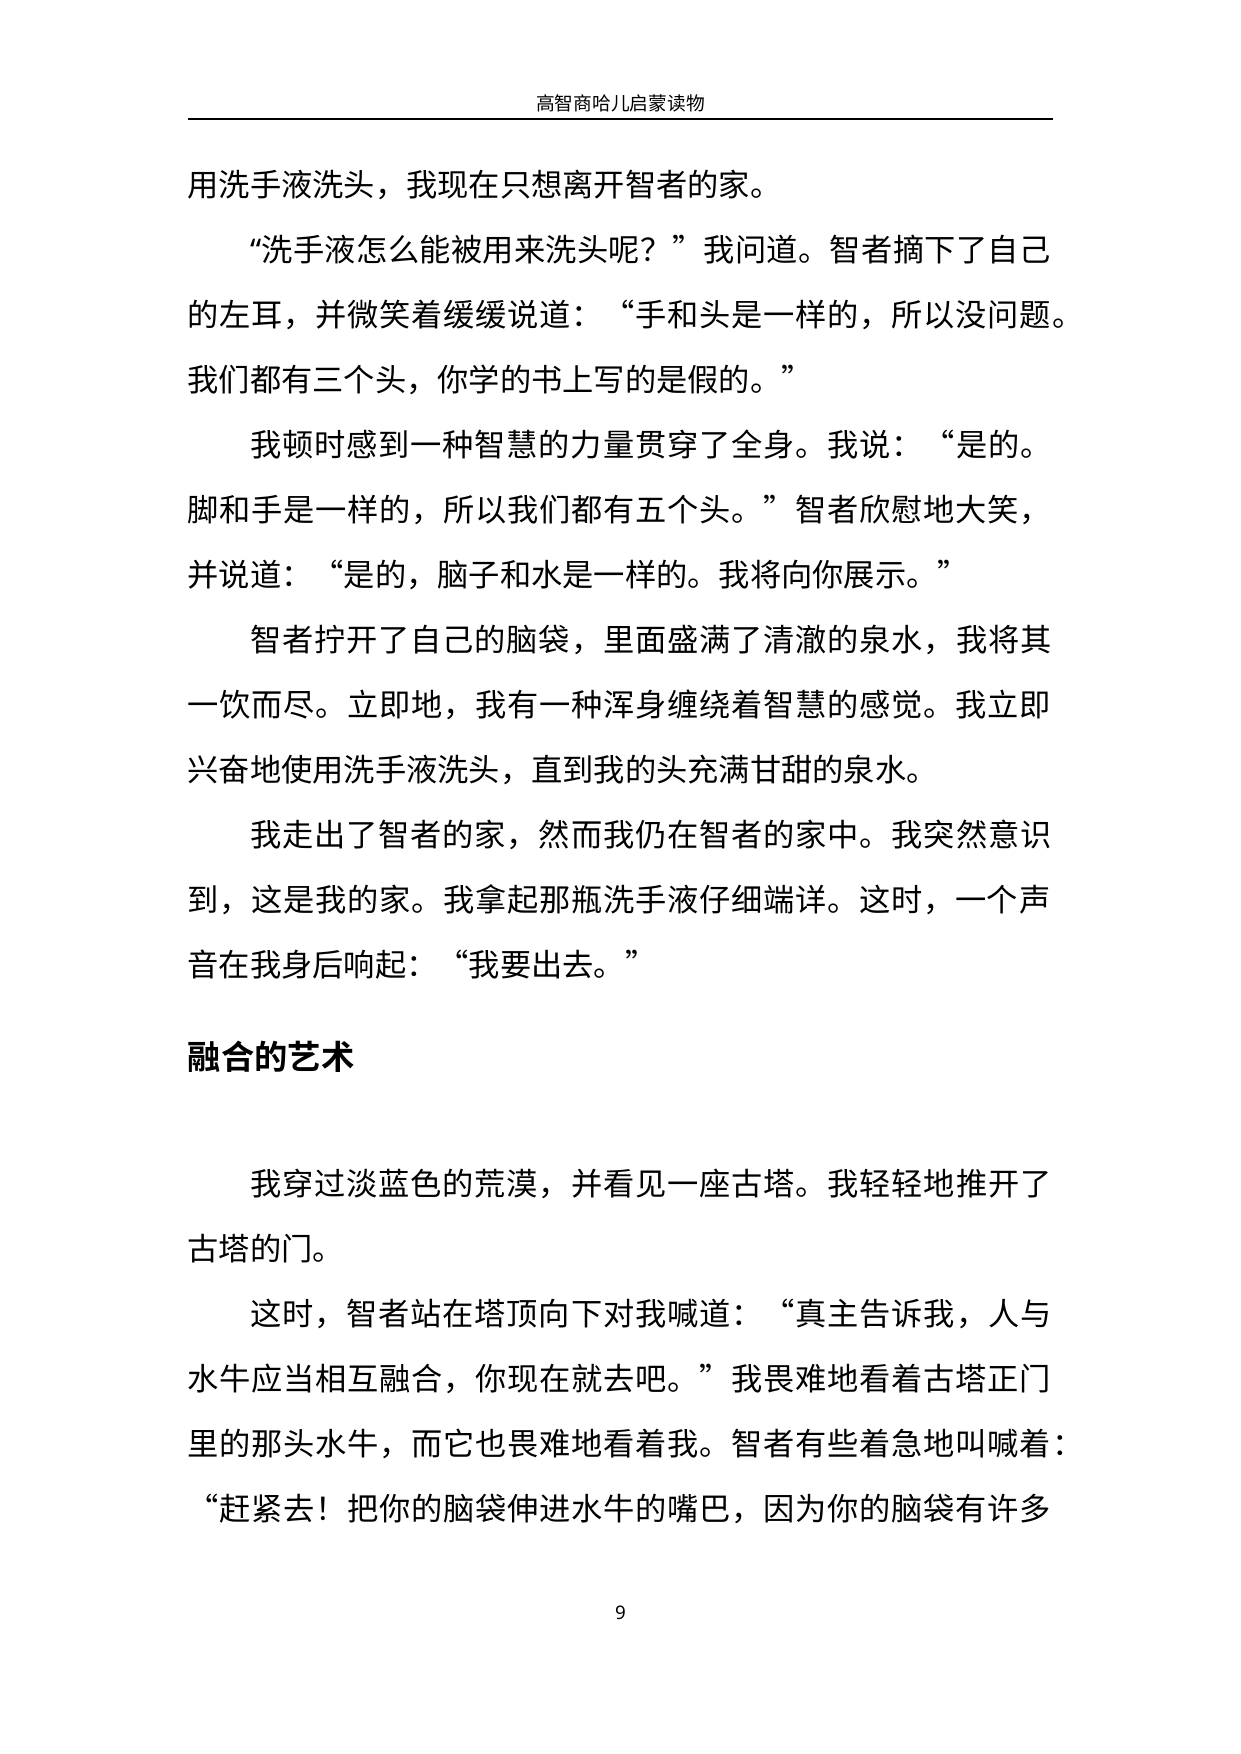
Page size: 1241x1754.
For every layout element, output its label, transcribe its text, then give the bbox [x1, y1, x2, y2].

text 智者拧开了自己的脑袋，里面盛满了清澈的泉水，我将其一饮而尽。立即地，我有一种浑身缠绕着智慧的感觉。我立即兴奋地使用洗手液洗头，直到我的头充满甘甜的泉水。 [187, 605, 1053, 800]
subtitle 融合的艺术 [187, 1022, 1053, 1087]
text 我走出了智者的家，然而我仍在智者的家中。我突然意识到，这是我的家。我拿起那瓶洗手液仔细端详。这时，一个声音在我身后响起：“我要出去。” [187, 800, 1053, 995]
text 我穿过淡蓝色的荒漠，并看见一座古塔。我轻轻地推开了古塔的门。 [187, 1149, 1053, 1279]
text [187, 1279, 1053, 1539]
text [187, 150, 1053, 215]
text 我顿时感到一种智慧的力量贯穿了全身。我说：“是的。脚和手是一样的，所以我们都有五个头。”智者欣慰地大笑，并说道：“是的，脑子和水是一样的。我将向你展示。” [187, 410, 1053, 605]
text “洗手液怎么能被用来洗头呢？”我问道。智者摘下了自己的左耳，并微笑着缓缓说道：“手和头是一样的，所以没问题。我们都有三个头，你学的书上写的是假的。” [187, 215, 1053, 410]
